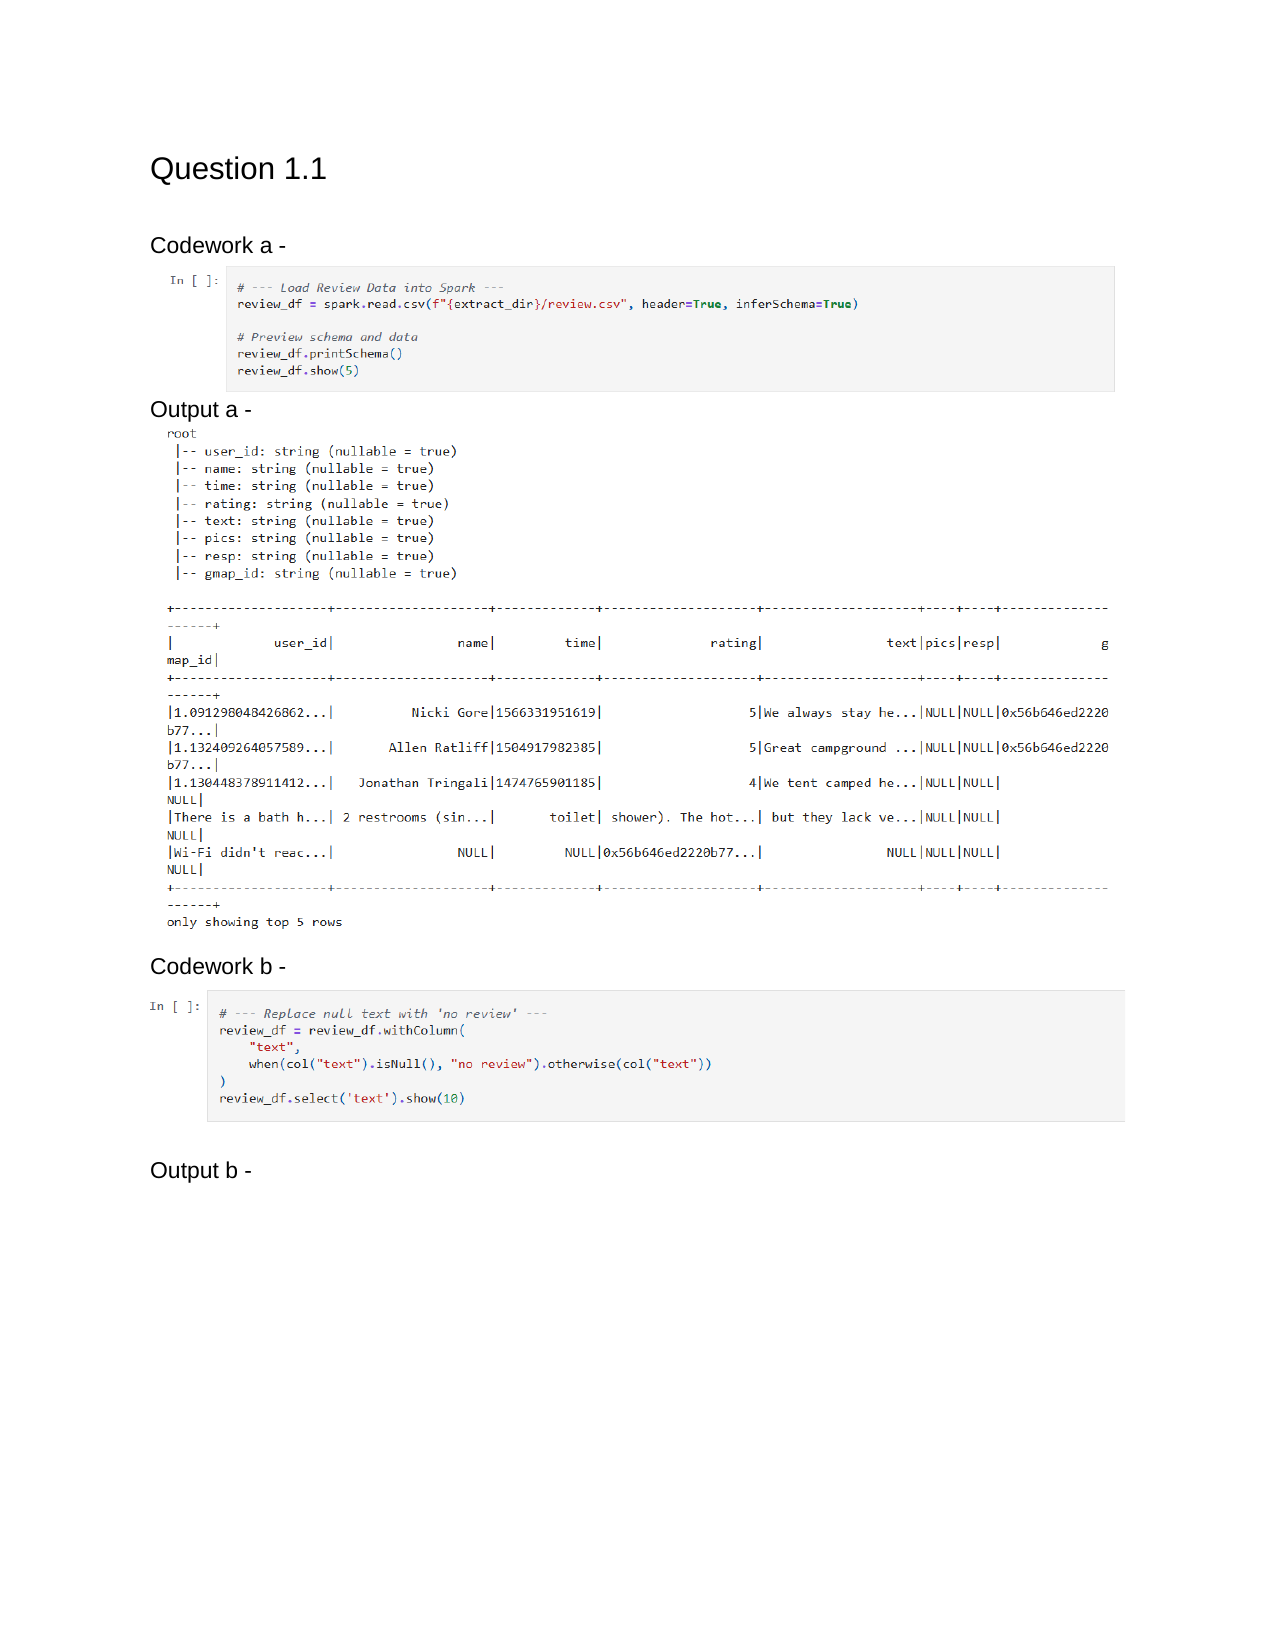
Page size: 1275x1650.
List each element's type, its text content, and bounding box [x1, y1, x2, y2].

text Codework b - [150, 953, 1125, 979]
text Output a - [150, 396, 1125, 422]
picture [150, 982, 1125, 1123]
picture [150, 262, 1125, 392]
text Codework a - [150, 232, 1125, 259]
text Output b - [150, 1157, 1125, 1183]
picture [150, 426, 1125, 949]
text Question 1.1 [150, 150, 1125, 186]
